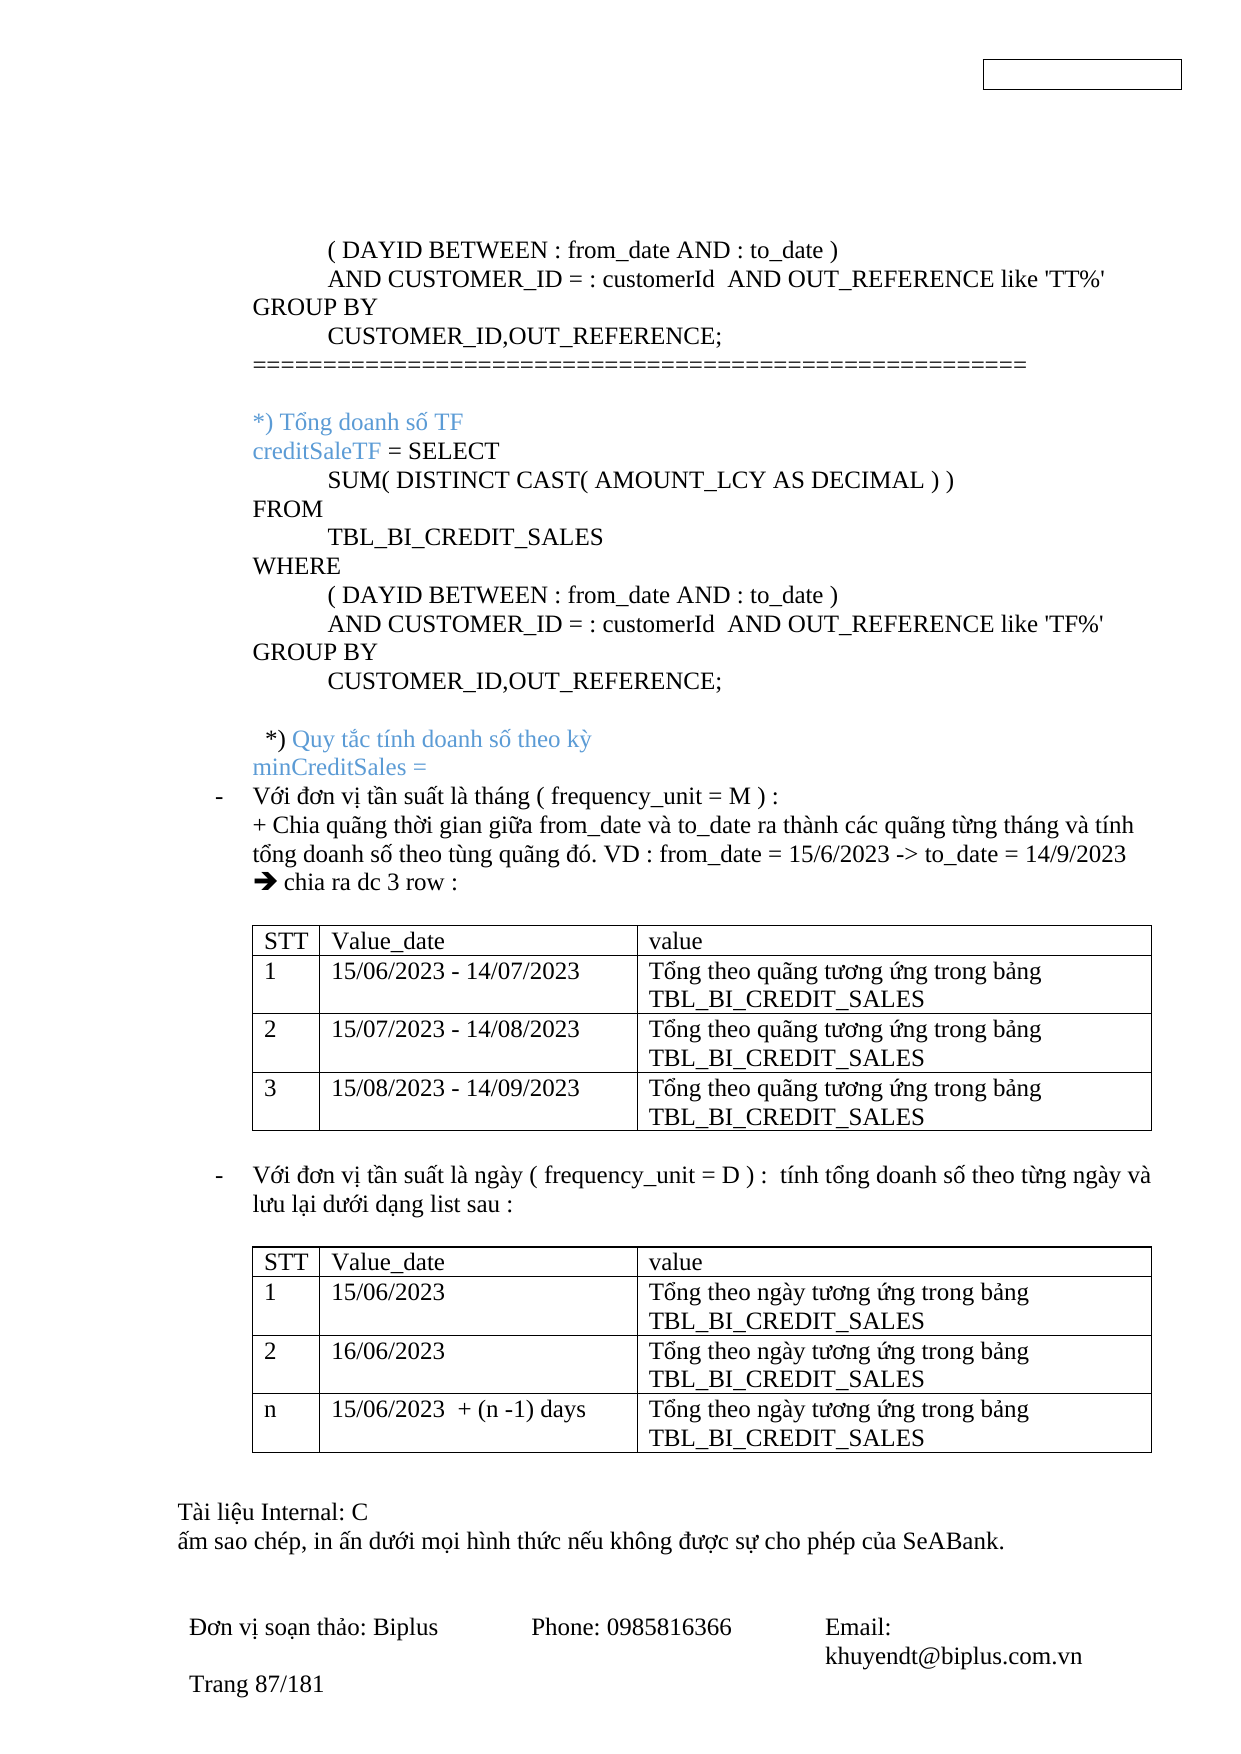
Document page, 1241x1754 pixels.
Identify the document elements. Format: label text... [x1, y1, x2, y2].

list + Chia quãng thời gian giữa from_date và to_date ra thành các quãng từng tháng và tính tổng doanh số theo tùng quãng đó. VD : from_date = 15/6/2023 -> to_date = 14/9/2023 chia ra dc 3 row : [252, 810, 1152, 896]
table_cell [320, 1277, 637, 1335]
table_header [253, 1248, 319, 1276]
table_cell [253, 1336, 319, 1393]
text ( DAYID BETWEEN : from_date AND : to_date ) [177, 235, 1152, 264]
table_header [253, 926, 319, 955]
text *) Tổng doanh số TF [177, 407, 1152, 436]
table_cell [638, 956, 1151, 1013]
text CUSTOMER_ID,OUT_REFERENCE; [177, 321, 1152, 350]
text FROM [177, 494, 1152, 522]
text ( DAYID BETWEEN : from_date AND : to_date ) [177, 580, 1152, 609]
text SUM( DISTINCT CAST( AMOUNT_LCY AS DECIMAL ) ) [177, 465, 1152, 494]
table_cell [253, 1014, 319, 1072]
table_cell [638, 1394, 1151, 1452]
text minCreditSales = [177, 752, 1152, 781]
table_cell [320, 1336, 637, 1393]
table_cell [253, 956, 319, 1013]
text creditSaleTF = SELECT [177, 436, 1152, 465]
text TBL_BI_CREDIT_SALES [177, 522, 1152, 551]
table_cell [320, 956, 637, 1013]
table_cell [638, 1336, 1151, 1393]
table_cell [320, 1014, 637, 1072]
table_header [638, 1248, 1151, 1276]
text *) Quy tắc tính doanh số theo kỳ [177, 724, 1152, 752]
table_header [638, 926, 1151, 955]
text AND CUSTOMER_ID = : customerId AND OUT_REFERENCE like 'TT%' [177, 264, 1152, 292]
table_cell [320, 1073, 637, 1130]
text CUSTOMER_ID,OUT_REFERENCE; [177, 666, 1152, 695]
list Với đơn vị tần suất là ngày ( frequency_unit = D ) : tính tổng doanh số theo từng ngày và lưu lại dưới dạng list sau : [215, 1160, 1152, 1218]
text GROUP BY [177, 637, 1152, 666]
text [177, 350, 1152, 379]
list Với đơn vị tần suất là tháng ( frequency_unit = M ) : [215, 781, 1152, 810]
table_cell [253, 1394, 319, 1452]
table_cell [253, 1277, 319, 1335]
text WHERE [177, 551, 1152, 580]
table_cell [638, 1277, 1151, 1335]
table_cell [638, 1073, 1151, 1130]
text AND CUSTOMER_ID = : customerId AND OUT_REFERENCE like 'TF%' [177, 609, 1152, 637]
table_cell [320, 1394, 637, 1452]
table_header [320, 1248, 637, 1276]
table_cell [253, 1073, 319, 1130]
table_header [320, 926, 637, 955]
text GROUP BY [177, 292, 1152, 321]
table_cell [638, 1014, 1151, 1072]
